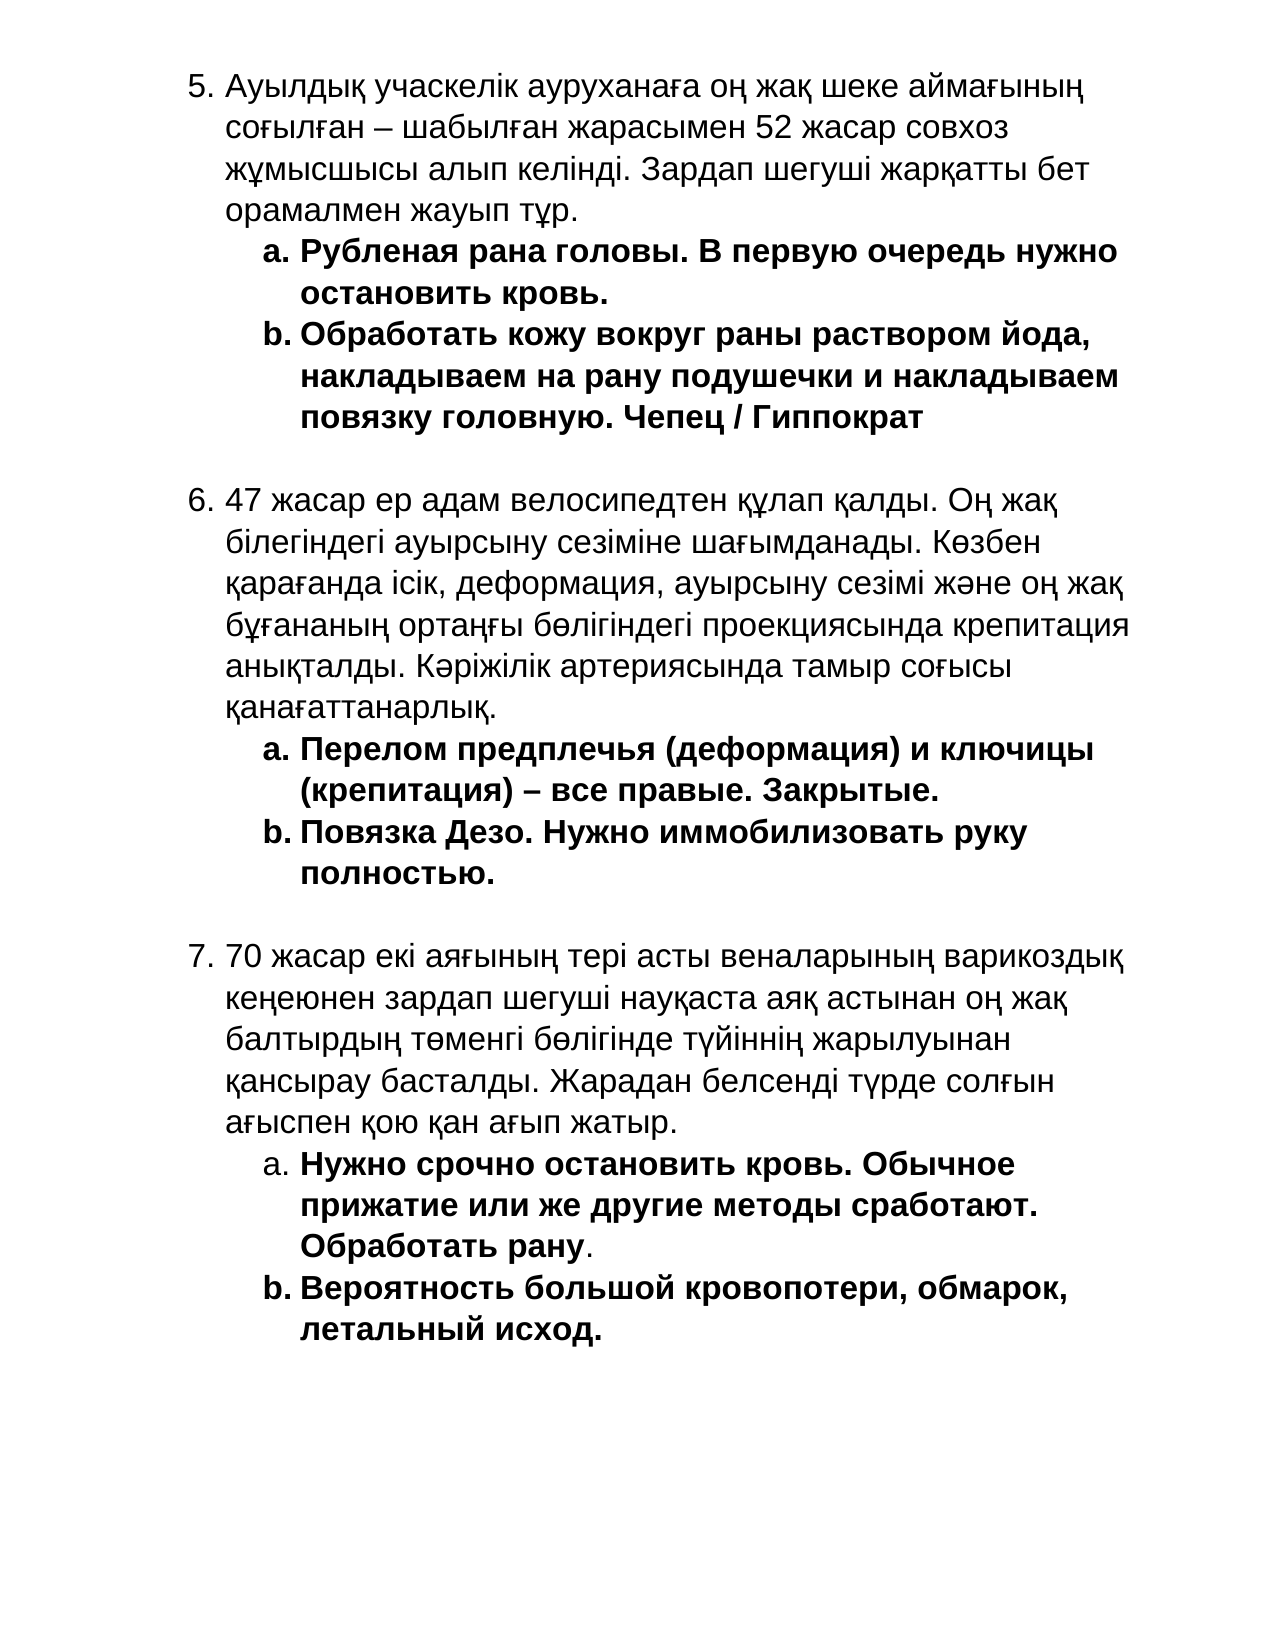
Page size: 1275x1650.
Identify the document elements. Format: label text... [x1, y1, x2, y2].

list 47 жасар ер адам велосипедтен құлап қалды. Оң жақ білегіндегі ауырсыну сезіміне шағымданады. Көзбен қарағанда ісік, деформация, ауырсыну сезімі және оң жақ бұғананың ортаңғы бөлігіндегі проекциясында крепитация анықталды. Кәріжілік артериясында тамыр соғысы қанағаттанарлық. [187, 480, 1153, 726]
list Перелом предплечья (деформация) и ключицы (крепитация) – все правые. Закрытые. [262, 729, 1153, 809]
list Рубленая рана головы. В первую очередь нужно остановить кровь. [262, 231, 1153, 311]
list Повязка Дезо. Нужно иммобилизовать руку полностью. [262, 812, 1153, 892]
list Нужно срочно остановить кровь. Обычное прижатие или же другие методы сработают. Обработать рану. [262, 1143, 1153, 1265]
list Вероятность большой кровопотери, обмарок, летальный исход. [262, 1268, 1153, 1348]
list Обработать кожу вокруг раны раствором йода, накладываем на рану подушечки и накладываем повязку головную. Чепец / Гиппократ [262, 314, 1153, 436]
list 70 жасар екі аяғының тері асты веналарының варикоздық кеңеюнен зардап шегуші науқаста аяқ астынан оң жақ балтырдың төменгі бөлігінде түйіннің жарылуынан қансырау басталды. Жарадан белсенді түрде солғын ағыспен қою қан ағып жатыр. [187, 936, 1153, 1141]
list Ауылдық учаскелік ауруханаға оң жақ шеке аймағының соғылған – шабылған жарасымен 52 жасар совхоз жұмысшысы алып келінді. Зардап шегуші жарқатты бет орамалмен жауып тұр. [187, 66, 1153, 228]
